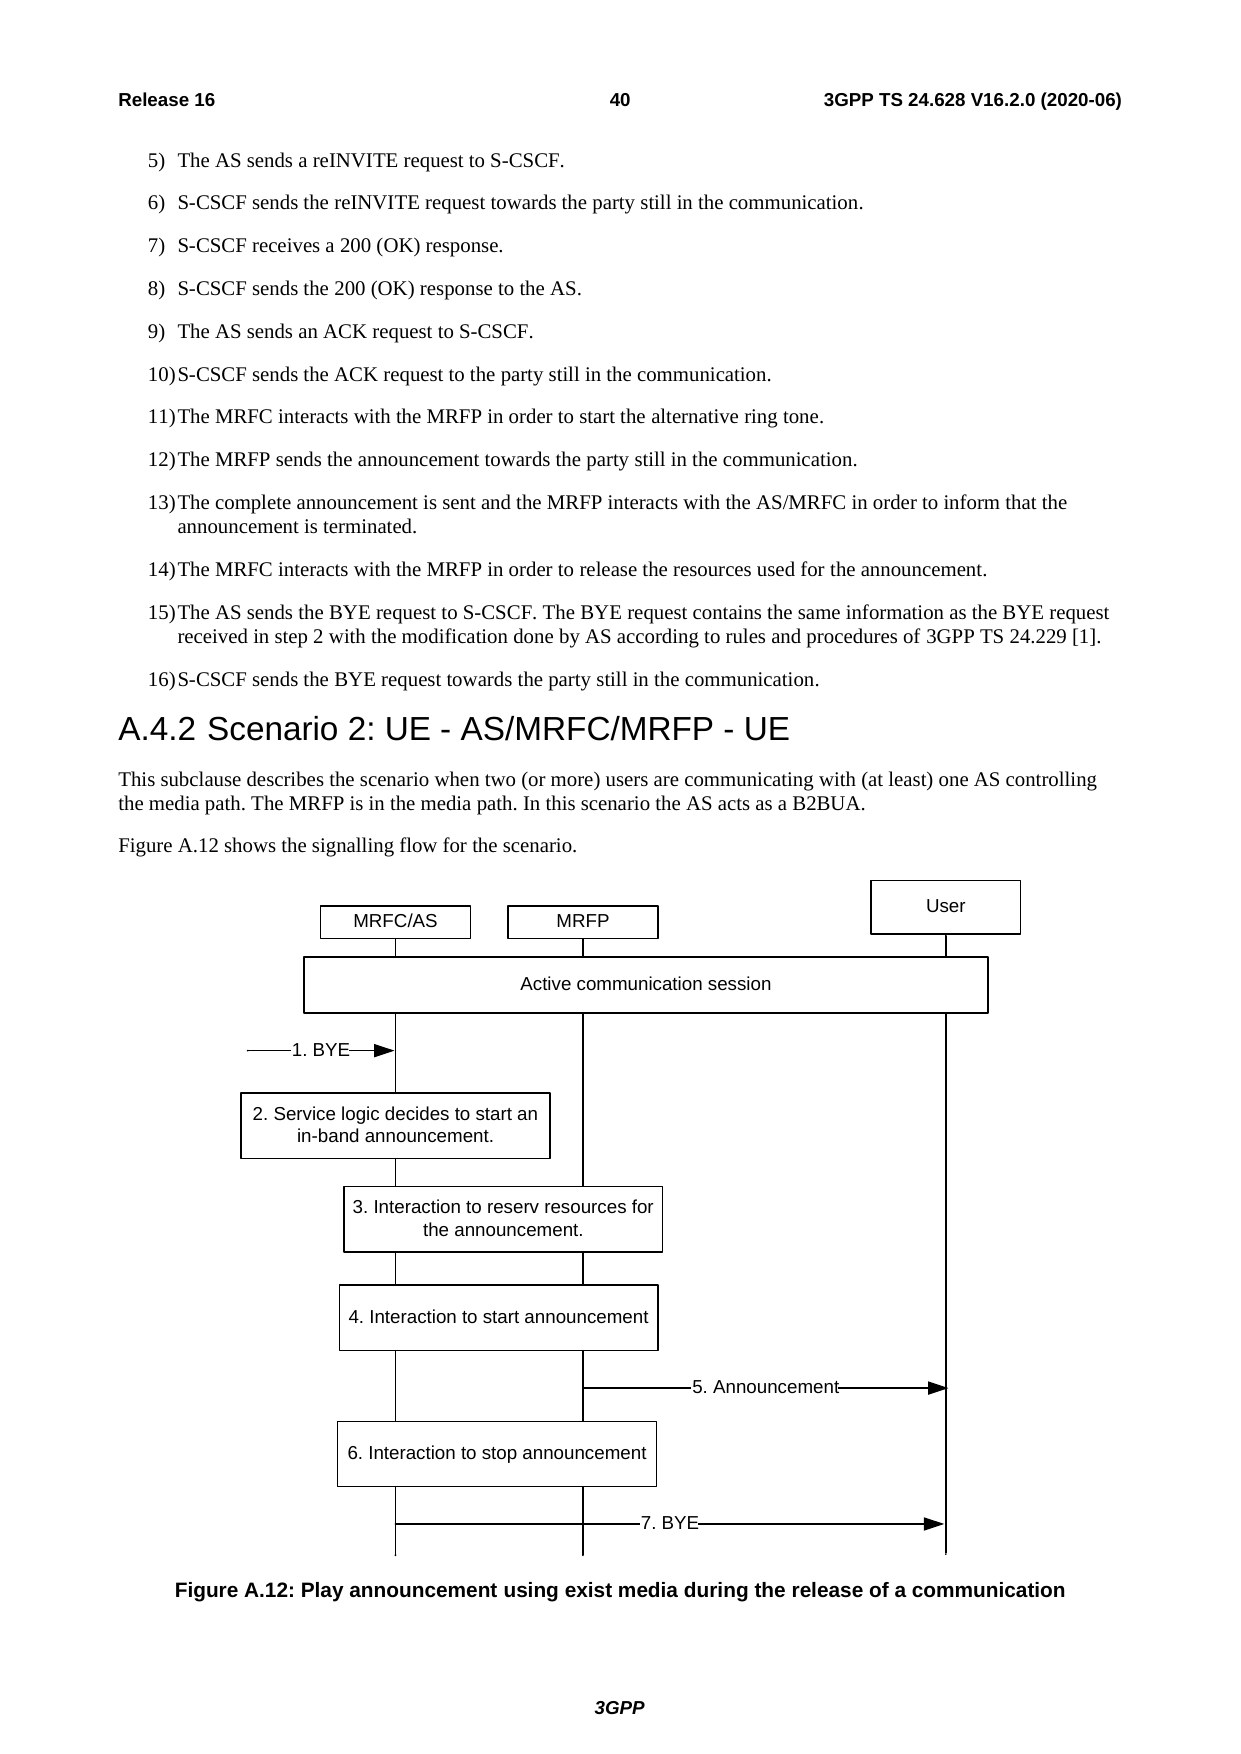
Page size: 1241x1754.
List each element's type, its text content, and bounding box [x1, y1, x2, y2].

subtitle A.4.2 Scenario 2: UE - AS/MRFC/MRFP - UE [118, 709, 1122, 748]
text Figure A.12: Play announcement using exist media during the release of a communication [118, 1578, 1122, 1602]
text This subclause describes the scenario when two (or more) users are communicating with (at least) one AS controlling the media path. The MRFP is in the media path. In this scenario the AS acts as a B2BUA. [118, 767, 1122, 815]
text 11) The MRFC interacts with the MRFP in order to start the alternative ring tone. [148, 404, 1122, 428]
text 8) S-CSCF sends the 200 (OK) response to the AS. [148, 276, 1122, 300]
text 10) S-CSCF sends the ACK request to the party still in the communication. [148, 362, 1122, 386]
text 13) The complete announcement is sent and the MRFP interacts with the AS/MRFC in order to inform that the announcement is terminated. [148, 490, 1122, 538]
text 9) The AS sends an ACK request to S-CSCF. [148, 319, 1122, 343]
text 15) The AS sends the BYE request to S-CSCF. The BYE request contains the same information as the BYE request received in step 2 with the modification done by AS according to rules and procedures of 3GPP TS 24.229 [1]. [148, 600, 1122, 648]
text Figure A.12 shows the signalling flow for the scenario. [118, 833, 1122, 857]
text 12) The MRFP sends the announcement towards the party still in the communication. [148, 447, 1122, 471]
text 16) S-CSCF sends the BYE request towards the party still in the communication. [148, 667, 1122, 691]
text 6) S-CSCF sends the reINVITE request towards the party still in the communication. [148, 190, 1122, 214]
text 7) S-CSCF receives a 200 (OK) response. [148, 233, 1122, 257]
text 5) The AS sends a reINVITE request to S-CSCF. [148, 147, 1122, 172]
text 14) The MRFC interacts with the MRFP in order to release the resources used for the announcement. [148, 557, 1122, 581]
